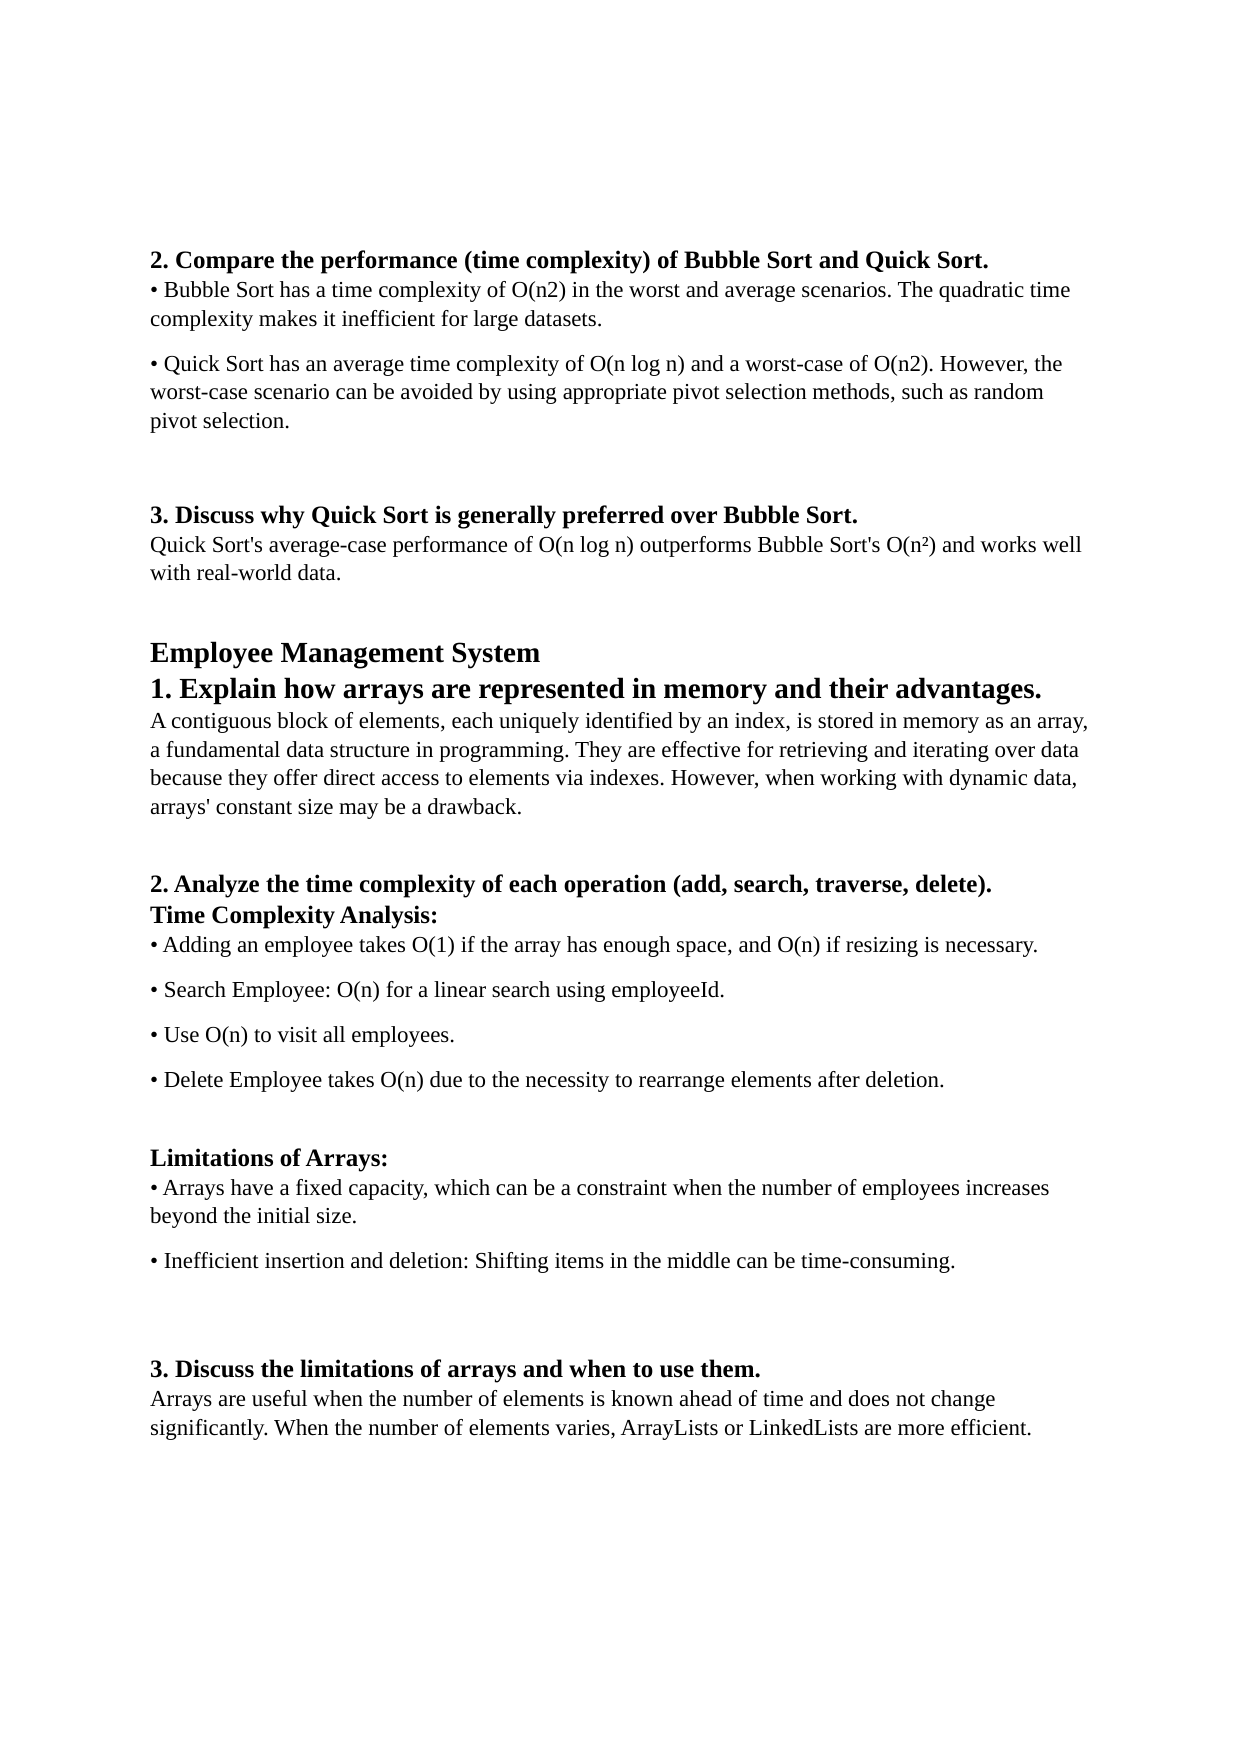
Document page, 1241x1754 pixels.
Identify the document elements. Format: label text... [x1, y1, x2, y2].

text • Quick Sort has an average time complexity of O(n log n) and a worst-case of O(n2). However, the worst-case scenario can be avoided by using appropriate pivot selection methods, such as random pivot selection. [150, 350, 1090, 433]
text • Arrays have a fixed capacity, which can be a constraint when the number of employees increases beyond the initial size. [150, 1174, 1090, 1228]
text • Use O(n) to visit all employees. [150, 1021, 1090, 1048]
text • Bubble Sort has a time complexity of O(n2) in the worst and average scenarios. The quadratic time complexity makes it inefficient for large datasets. [150, 276, 1090, 331]
text Employee Management System [150, 635, 1090, 669]
text A contiguous block of elements, each uniquely identified by an index, is stored in memory as an array, a fundamental data structure in programming. They are effective for retrieving and iterating over data because they offer direct access to elements via indexes. However, when working with dynamic data, arrays' constant size may be a drawback. [150, 708, 1090, 819]
text 3. Discuss why Quick Sort is generally preferred over Bubble Sort. [150, 500, 1090, 528]
text • Adding an employee takes O(1) if the array has enough space, and O(n) if resizing is necessary. [150, 931, 1090, 957]
text • Inefficient insertion and deletion: Shifting items in the middle can be time-consuming. [150, 1247, 1090, 1273]
text Arrays are useful when the number of elements is known ahead of time and does not change significantly. When the number of elements varies, ArrayLists or LinkedLists are more efficient. [150, 1385, 1090, 1440]
text 2. Compare the performance (time complexity) of Bubble Sort and Quick Sort. [150, 245, 1090, 274]
text 1. Explain how arrays are represented in memory and their advantages. [150, 671, 1090, 705]
text Quick Sort's average-case performance of O(n log n) outperforms Bubble Sort's O(n²) and works well with real-world data. [150, 531, 1090, 586]
text Limitations of Arrays: [150, 1143, 1090, 1171]
text 2. Analyze the time complexity of each operation (add, search, traverse, delete). [150, 869, 1090, 898]
text Time Complexity Analysis: [150, 900, 1090, 929]
text • Search Employee: O(n) for a linear search using employeeId. [150, 976, 1090, 1003]
text 3. Discuss the limitations of arrays and when to use them. [150, 1354, 1090, 1383]
text • Delete Employee takes O(n) due to the necessity to rearrange elements after deletion. [150, 1066, 1090, 1093]
